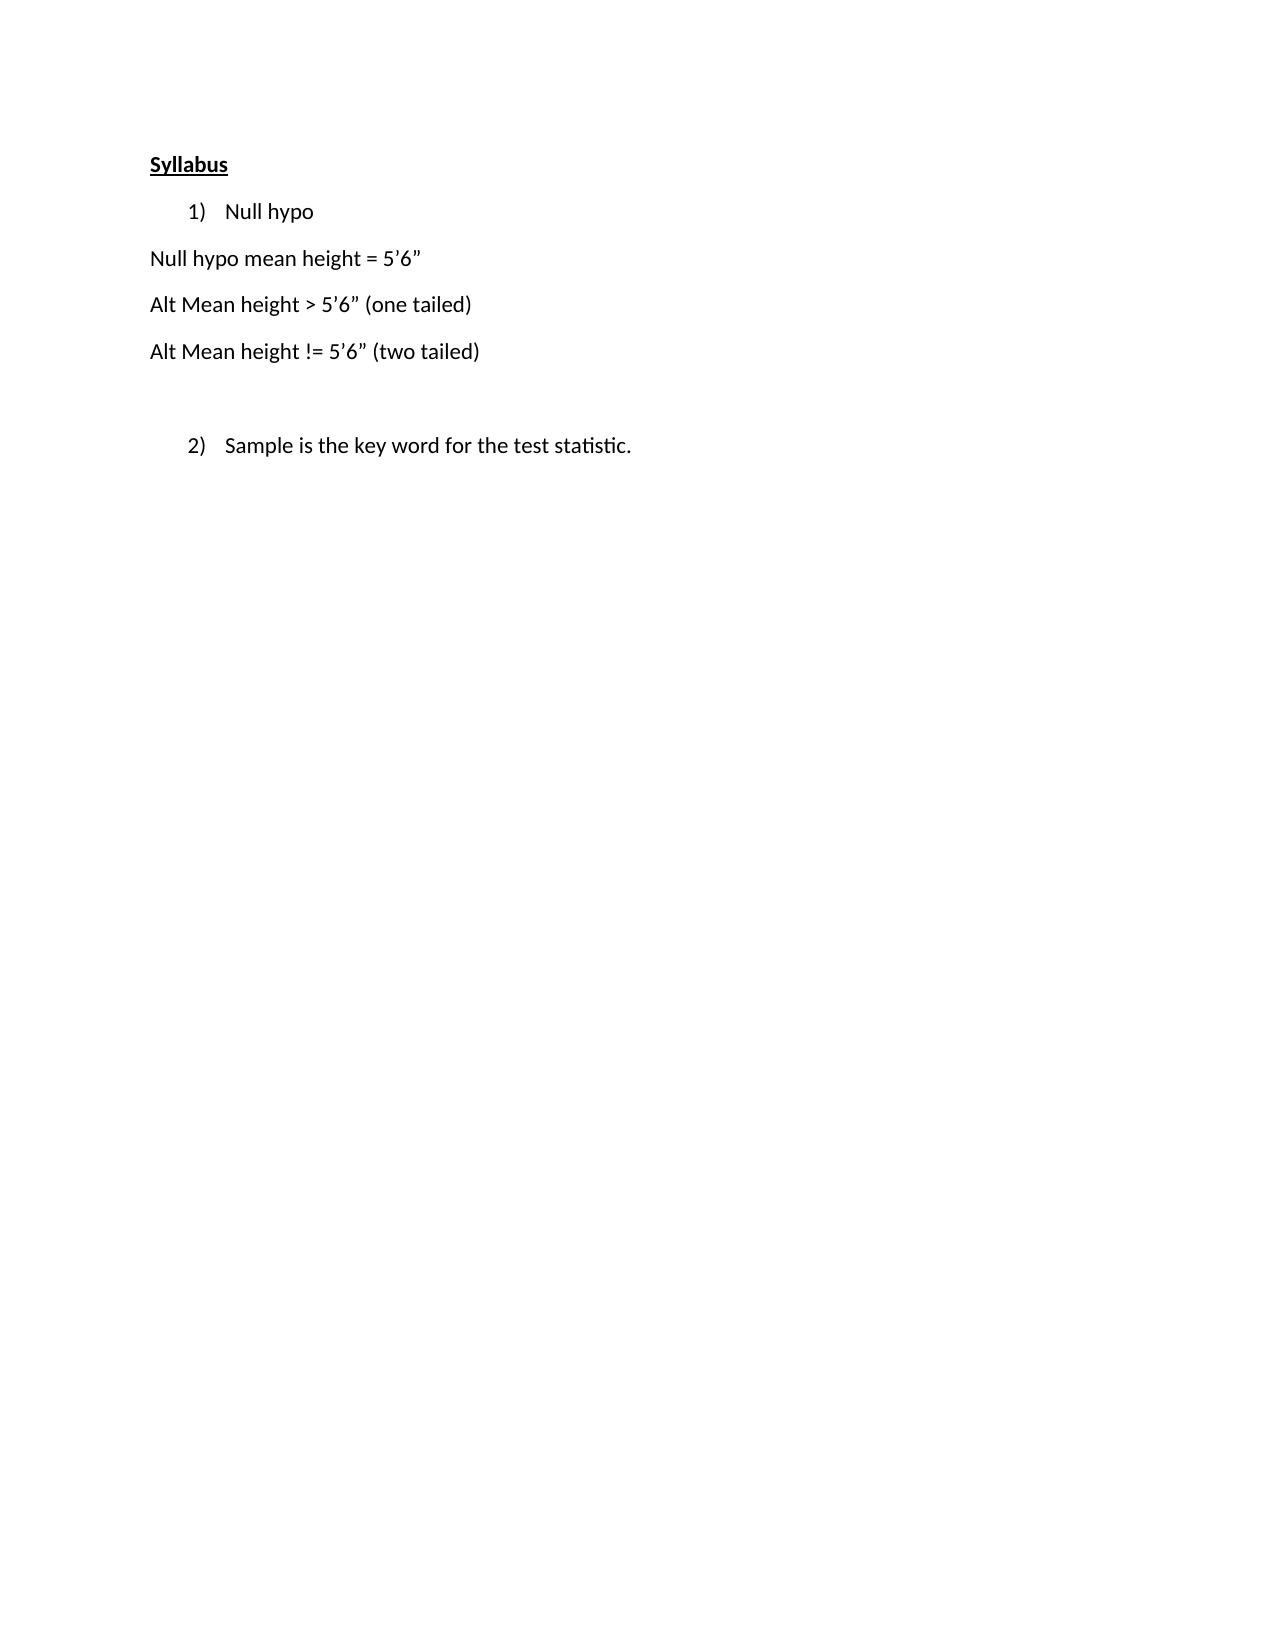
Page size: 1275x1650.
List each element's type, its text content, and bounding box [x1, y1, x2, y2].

list Null hypo [187, 197, 1125, 225]
list Sample is the key word for the test statistic. [187, 431, 1125, 459]
text Alt Mean height > 5’6” (one tailed) [150, 291, 1125, 319]
text Alt Mean height != 5’6” (two tailed) [150, 337, 1125, 366]
text Syllabus [150, 150, 1125, 178]
text Null hypo mean height = 5’6” [150, 244, 1125, 272]
